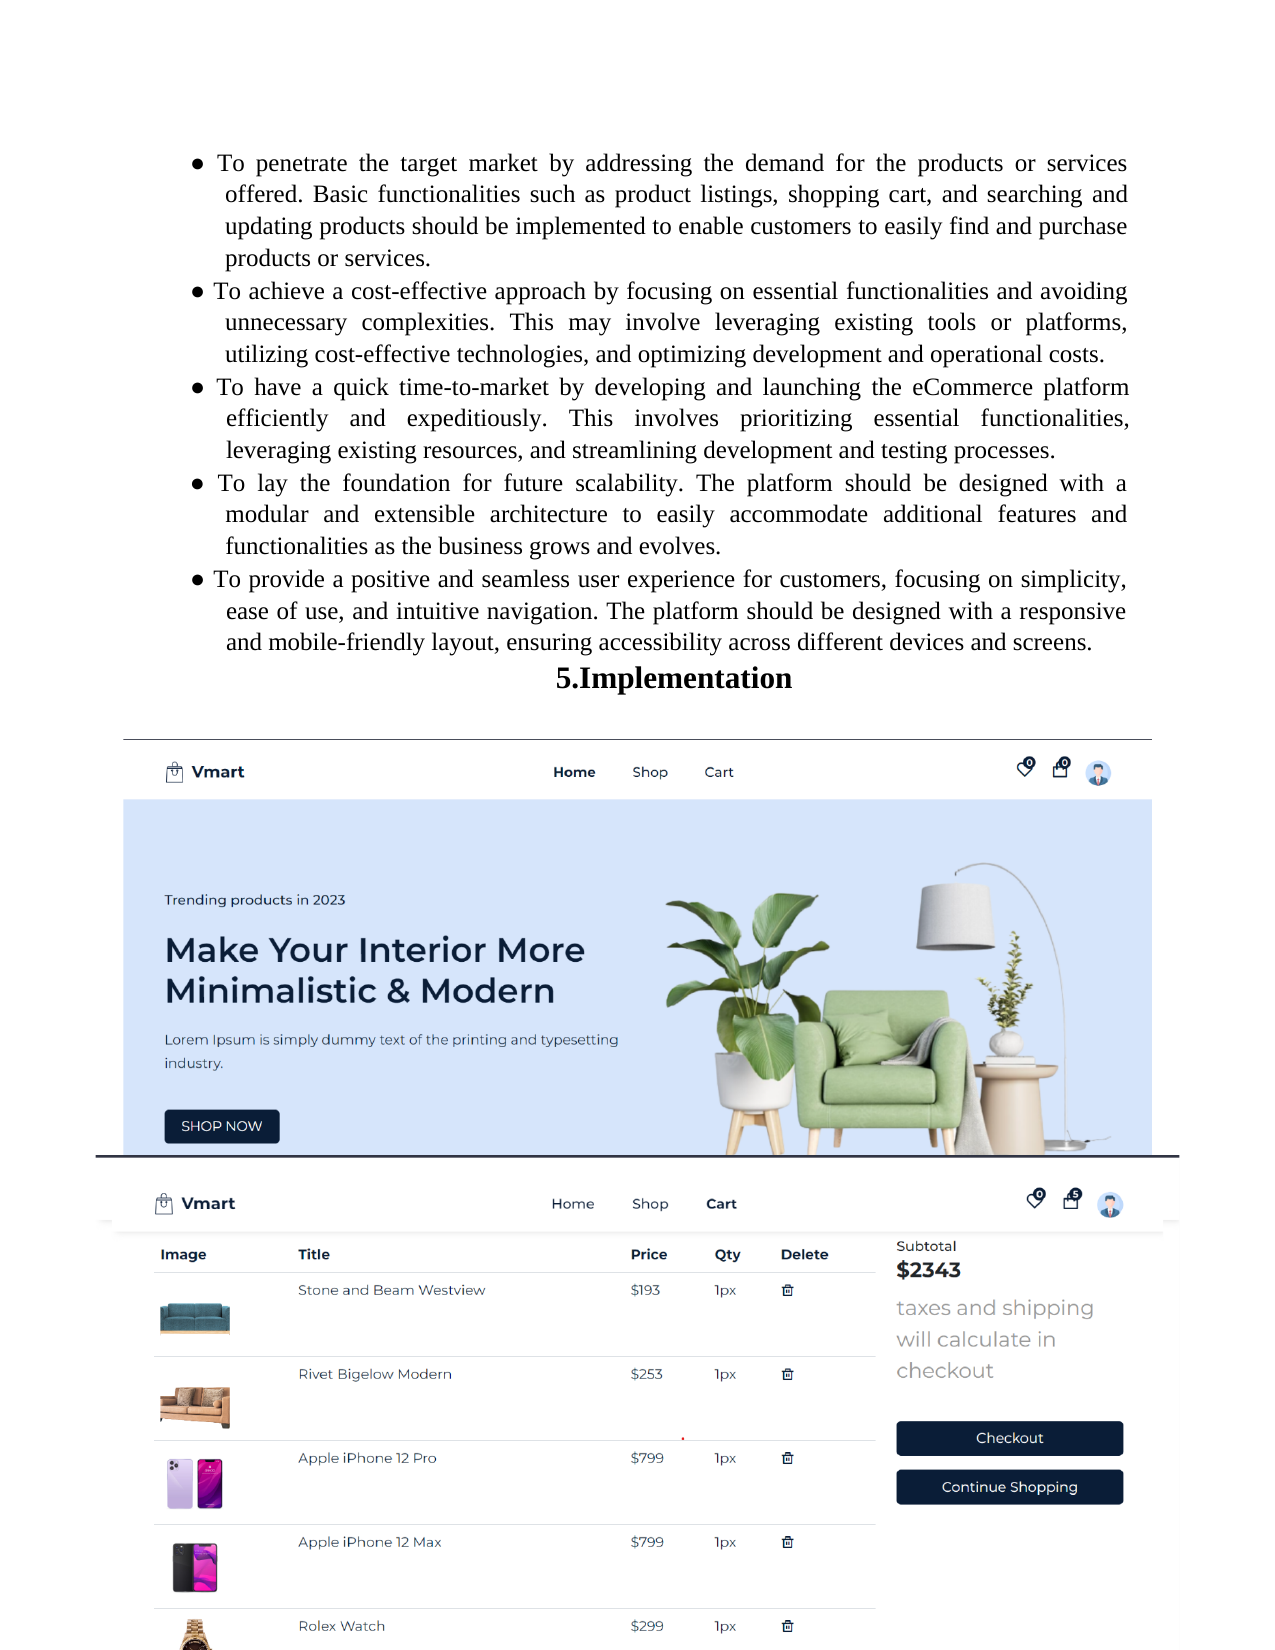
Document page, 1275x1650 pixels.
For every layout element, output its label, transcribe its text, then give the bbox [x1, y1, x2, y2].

text ● To have a quick time-to-market by developing and launching the eCommerce platform efficiently and expeditiously. This involves prioritizing essential functionalities, leveraging existing resources, and streamlining development and testing processes. [190, 372, 1131, 464]
picture [95, 739, 1180, 1650]
text ● To provide a positive and seamless user experience for customers, focusing on simplicity, ease of use, and intuitive navigation. The platform should be designed with a responsive and mobile-friendly layout, ensuring accessibility across different devices and screens. [190, 564, 1128, 656]
text 5.Implementation [0, 659, 792, 695]
text ● To achieve a cost-effective approach by focusing on essential functionalities and avoiding unnecessary complexities. This may involve leveraging existing tools or platforms, utilizing cost-effective technologies, and optimizing development and operational costs. [190, 276, 1129, 368]
text ● To lay the foundation for future scalability. The platform should be designed with a modular and extensible architecture to easily accommodate additional features and functionalities as the business grows and evolves. [189, 468, 1128, 560]
text ● To penetrate the target market by addressing the demand for the products or services offered. Basic functionalities such as product listings, shopping cart, and searching and updating products should be implemented to enable customers to easily find and purchase products or services. [190, 148, 1129, 271]
